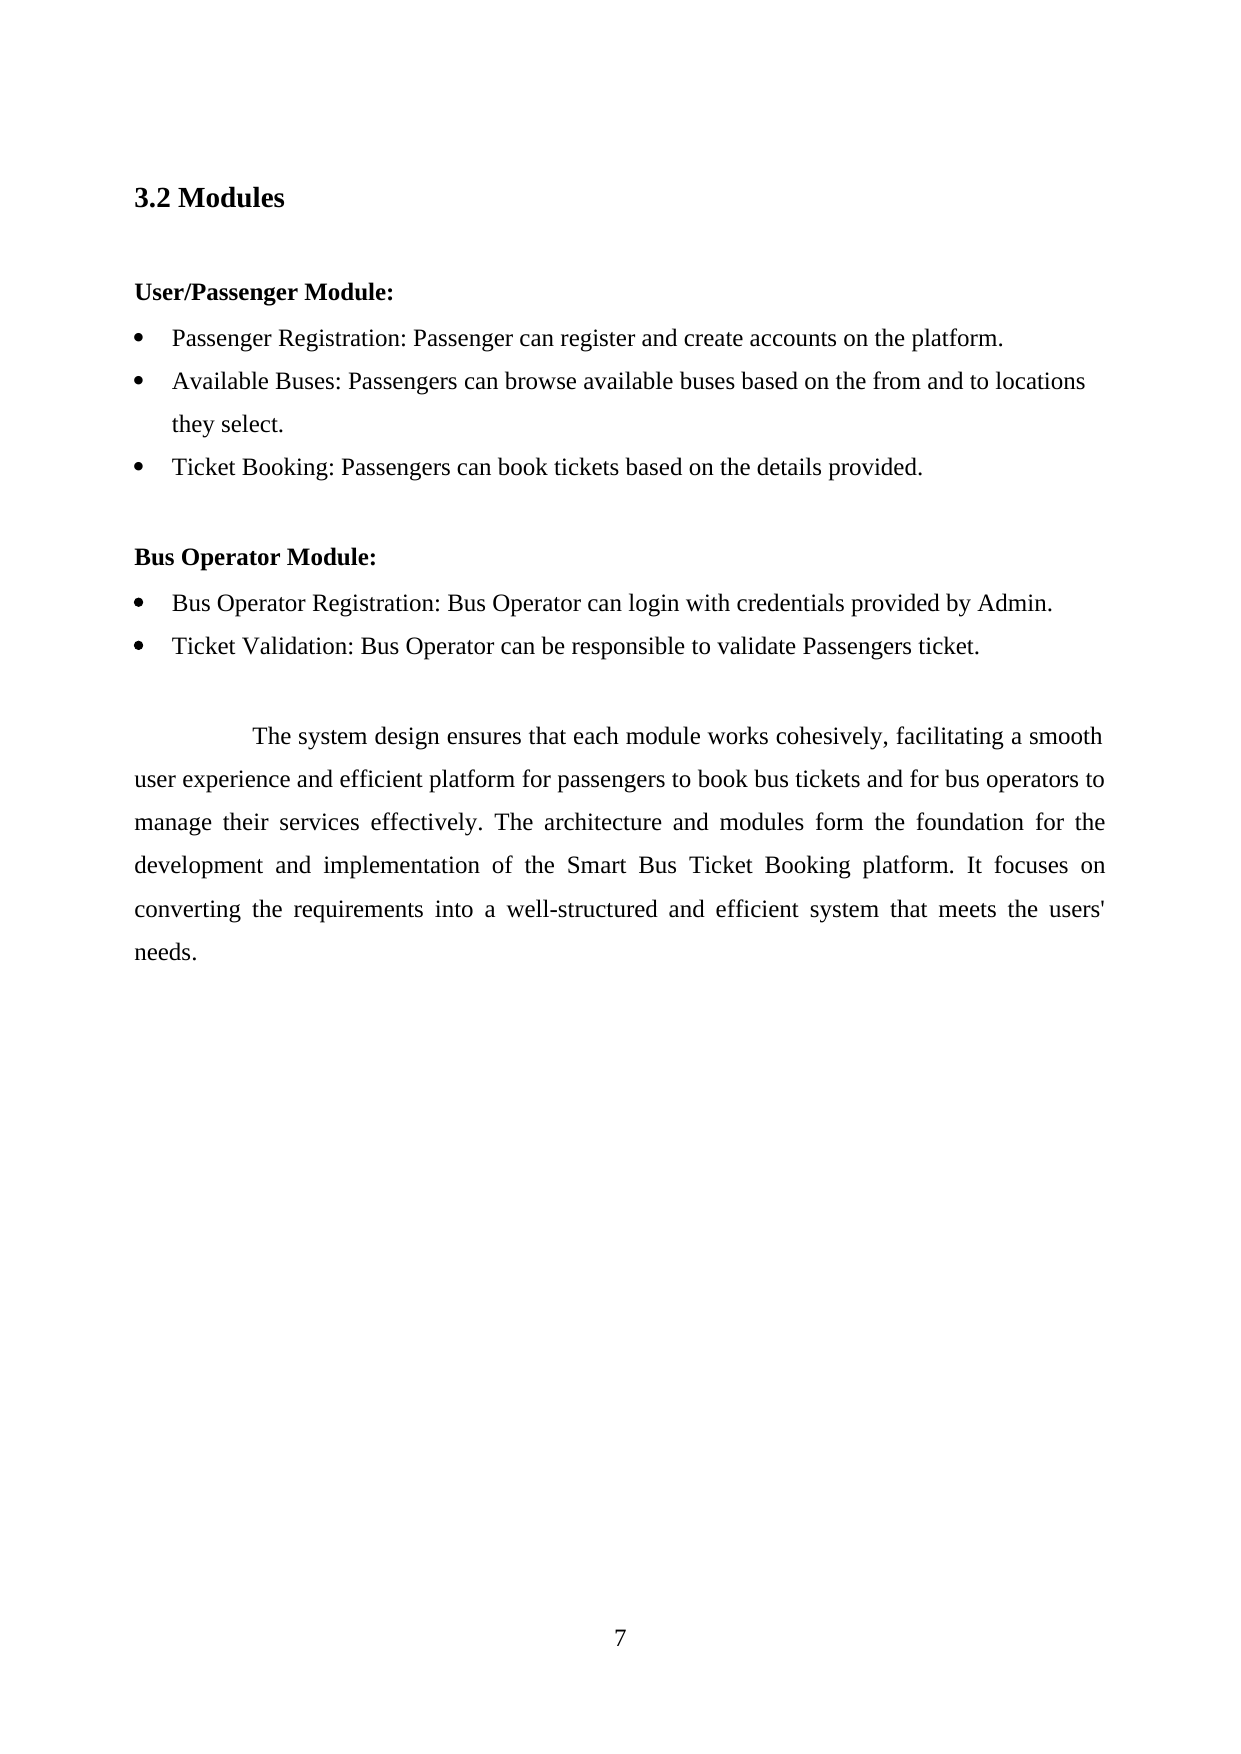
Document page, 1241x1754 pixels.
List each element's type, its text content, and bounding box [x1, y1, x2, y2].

text User/Passenger Module: [134, 277, 1106, 306]
list Bus Operator Registration: Bus Operator can login with credentials provided by Admin. [134, 588, 1106, 616]
list Passenger Registration: Passenger can register and create accounts on the platform. [134, 323, 1106, 351]
text 3.2 Modules [134, 180, 1106, 213]
list Ticket Booking: Passengers can book tickets based on the details provided. [134, 452, 1106, 481]
text The system design ensures that each module works cohesively, facilitating a smooth user experience and efficient platform for passengers to book bus tickets and for bus operators to manage their services effectively. The architecture and modules form the foundation for the development and implementation of the Smart Bus Ticket Booking platform. It focuses on converting the requirements into a well-structured and efficient system that meets the users' needs. [134, 721, 1106, 966]
list Ticket Validation: Bus Operator can be responsible to validate Passengers ticket. [134, 631, 1106, 659]
list Available Buses: Passengers can browse available buses based on the from and to locations they select. [134, 366, 1106, 438]
text Bus Operator Module: [134, 542, 1106, 571]
